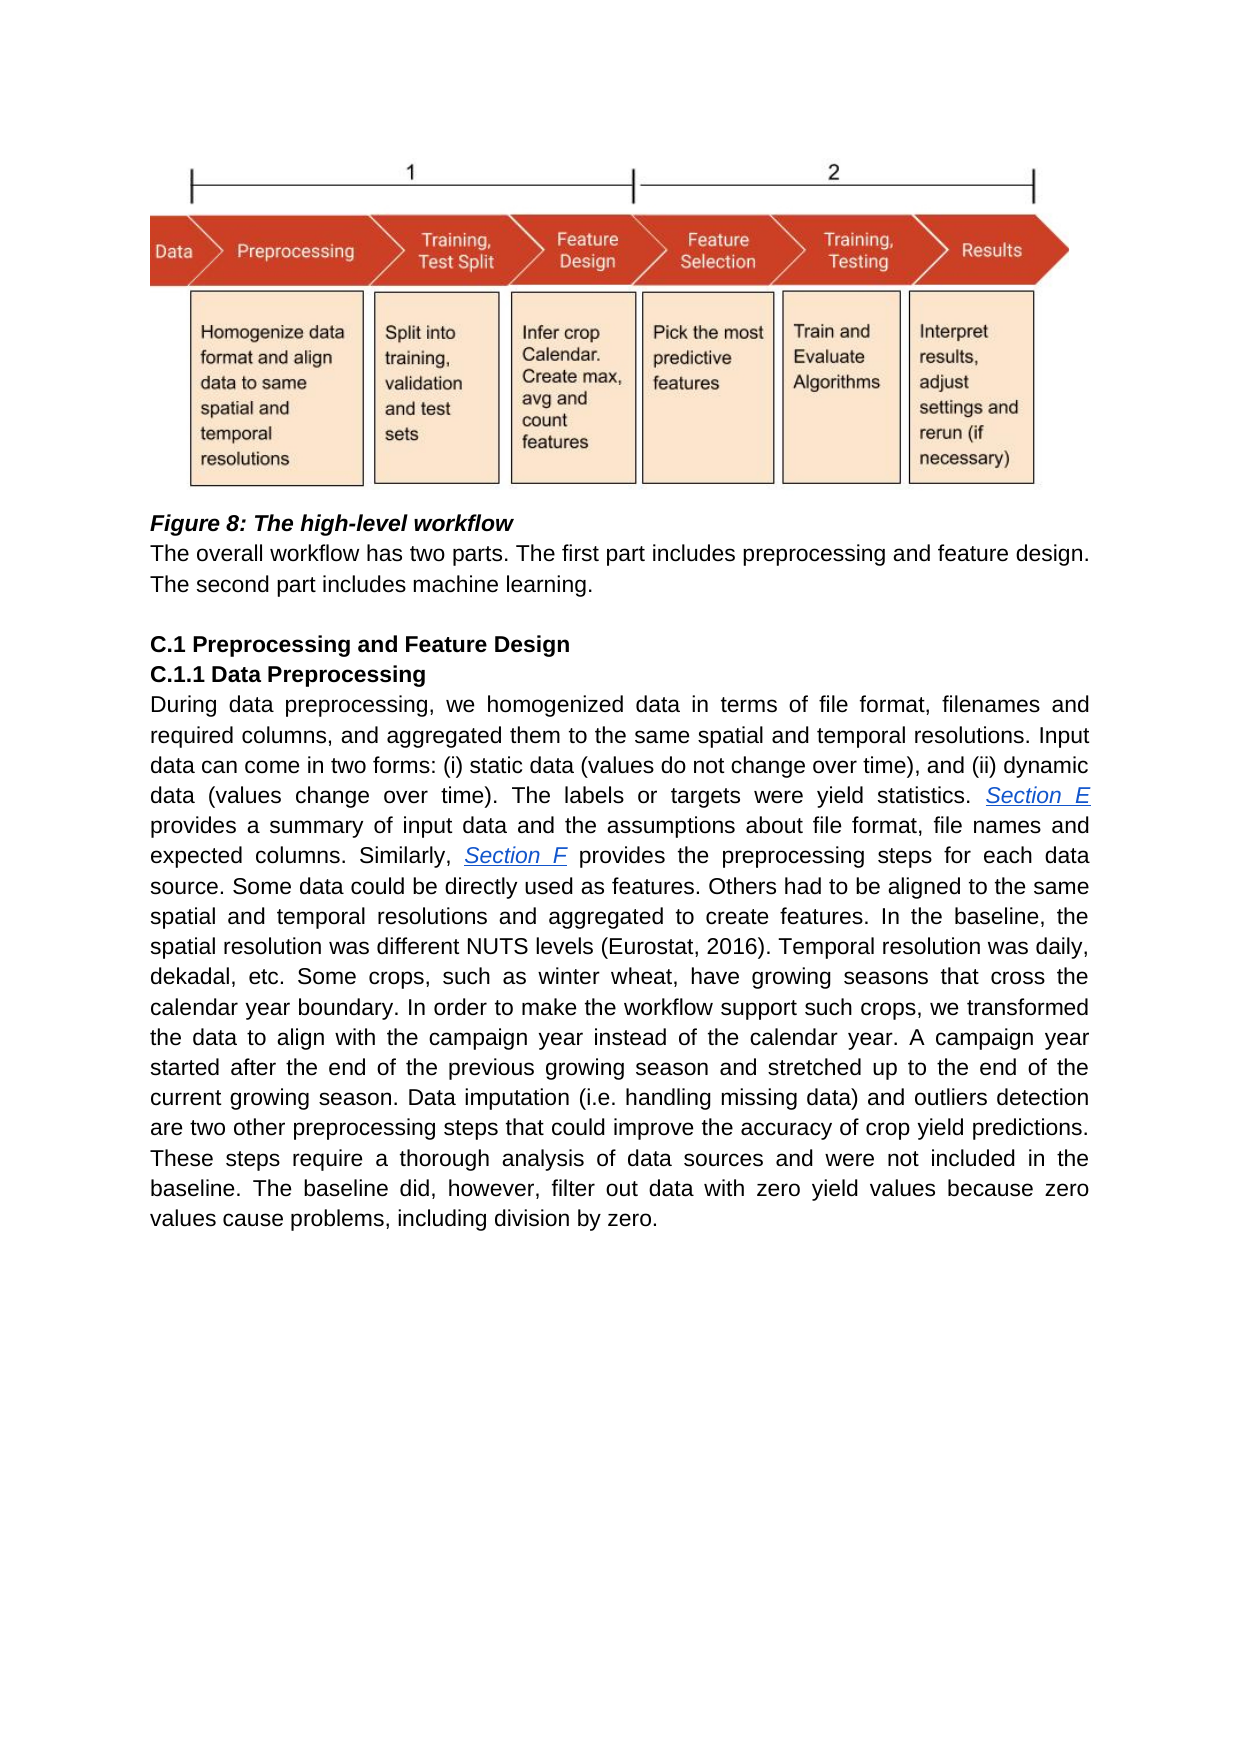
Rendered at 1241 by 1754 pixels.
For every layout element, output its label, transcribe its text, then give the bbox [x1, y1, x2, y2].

subtitle C.1.1 Data Preprocessing [150, 661, 1090, 687]
picture [150, 150, 1070, 507]
subtitle Figure 8: The high-level workflow [150, 510, 1090, 536]
subtitle C.1 Preprocessing and Feature Design [150, 631, 1090, 657]
text During data preprocessing, we homogenized data in terms of file format, filenames and required columns, and aggregated them to the same spatial and temporal resolutions. Input data can come in two forms: (i) static data (values do not change over time), and (ii) dynamic data (values change over time). The labels or targets were yield statistics. Section E provides a summary of input data and the assumptions about file format, file names and expected columns. Similarly, Section F provides the preprocessing steps for each data source. Some data could be directly used as features. Others had to be aligned to the same spatial and temporal resolutions and aggregated to create features. In the baseline, the spatial resolution was different NUTS levels (Eurostat, 2016). Temporal resolution was daily, dekadal, etc. Some crops, such as winter wheat, have growing seasons that cross the calendar year boundary. In order to make the workflow support such crops, we transformed the data to align with the campaign year instead of the calendar year. A campaign year started after the end of the previous growing season and stretched up to the end of the current growing season. Data imputation (i.e. handling missing data) and outliers detection are two other preprocessing steps that could improve the accuracy of crop yield predictions. These steps require a thorough analysis of data sources and were not included in the baseline. The baseline did, however, filter out data with zero yield values because zero values cause problems, including division by zero. [150, 691, 1090, 1231]
text The overall workflow has two parts. The first part includes preprocessing and feature design. The second part includes machine learning. [150, 540, 1090, 597]
